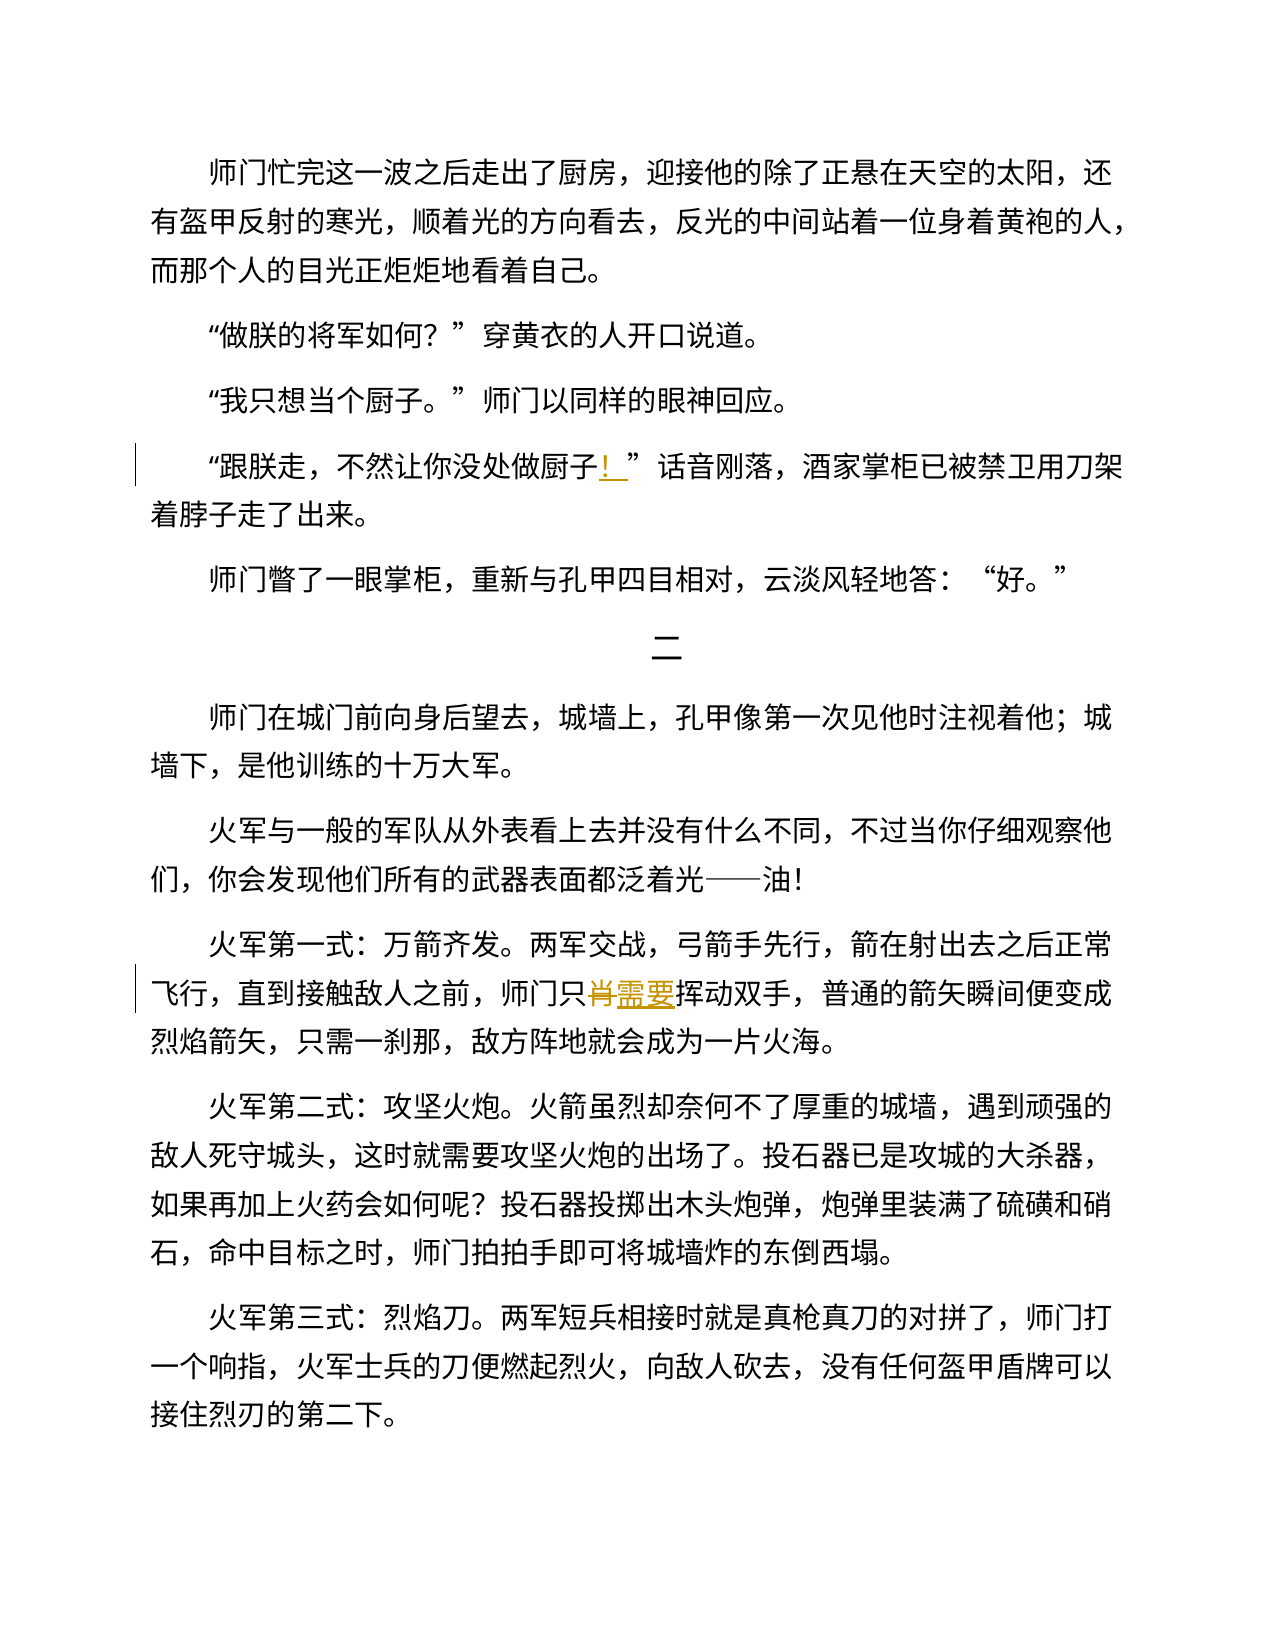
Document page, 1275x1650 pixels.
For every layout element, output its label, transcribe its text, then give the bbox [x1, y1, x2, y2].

text 火军第一式：万箭齐发。两军交战，弓箭手先行，箭在射出去之后正常飞行，直到接触敌人之前，师门只挥动双手，普通的箭矢瞬间便变成烈焰箭矢，只需一刹那，敌方阵地就会成为一片火海。 [150, 922, 1125, 1061]
text “跟朕走，不然让你没处做厨子”话音刚落，酒家掌柜已被禁卫用刀架着脖子走了出来。 [150, 443, 1125, 534]
text “我只想当个厨子。”师门以同样的眼神回应。 [150, 378, 1125, 420]
text 二 [150, 622, 1125, 670]
text 师门在城门前向身后望去，城墙上，孔甲像第一次见他时注视着他；城墙下，是他训练的十万大军。 [150, 694, 1125, 785]
text “做朕的将军如何？”穿黄衣的人开口说道。 [150, 312, 1125, 355]
text 师门瞥了一眼掌柜，重新与孔甲四目相对，云淡风轻地答：“好。” [150, 557, 1125, 599]
text 火军与一般的军队从外表看上去并没有什么不同，不过当你仔细观察他们，你会发现他们所有的武器表面都泛着光——油！ [150, 808, 1125, 899]
text 火军第二式：攻坚火炮。火箭虽烈却奈何不了厚重的城墙，遇到顽强的敌人死守城头，这时就需要攻坚火炮的出场了。投石器已是攻城的大杀器，如果再加上火药会如何呢？投石器投掷出木头炮弹，炮弹里装满了硫磺和硝石，命中目标之时，师门拍拍手即可将城墙炸的东倒西塌。 [150, 1084, 1125, 1272]
text 师门忙完这一波之后走出了厨房，迎接他的除了正悬在天空的太阳，还有盔甲反射的寒光，顺着光的方向看去，反光的中间站着一位身着黄袍的人，而那个人的目光正炬炬地看着自己。 [150, 150, 1125, 289]
text 火军第三式：烈焰刀。两军短兵相接时就是真枪真刀的对拼了，师门打一个响指，火军士兵的刀便燃起烈火，向敌人砍去，没有任何盔甲盾牌可以接住烈刃的第二下。 [150, 1295, 1125, 1434]
